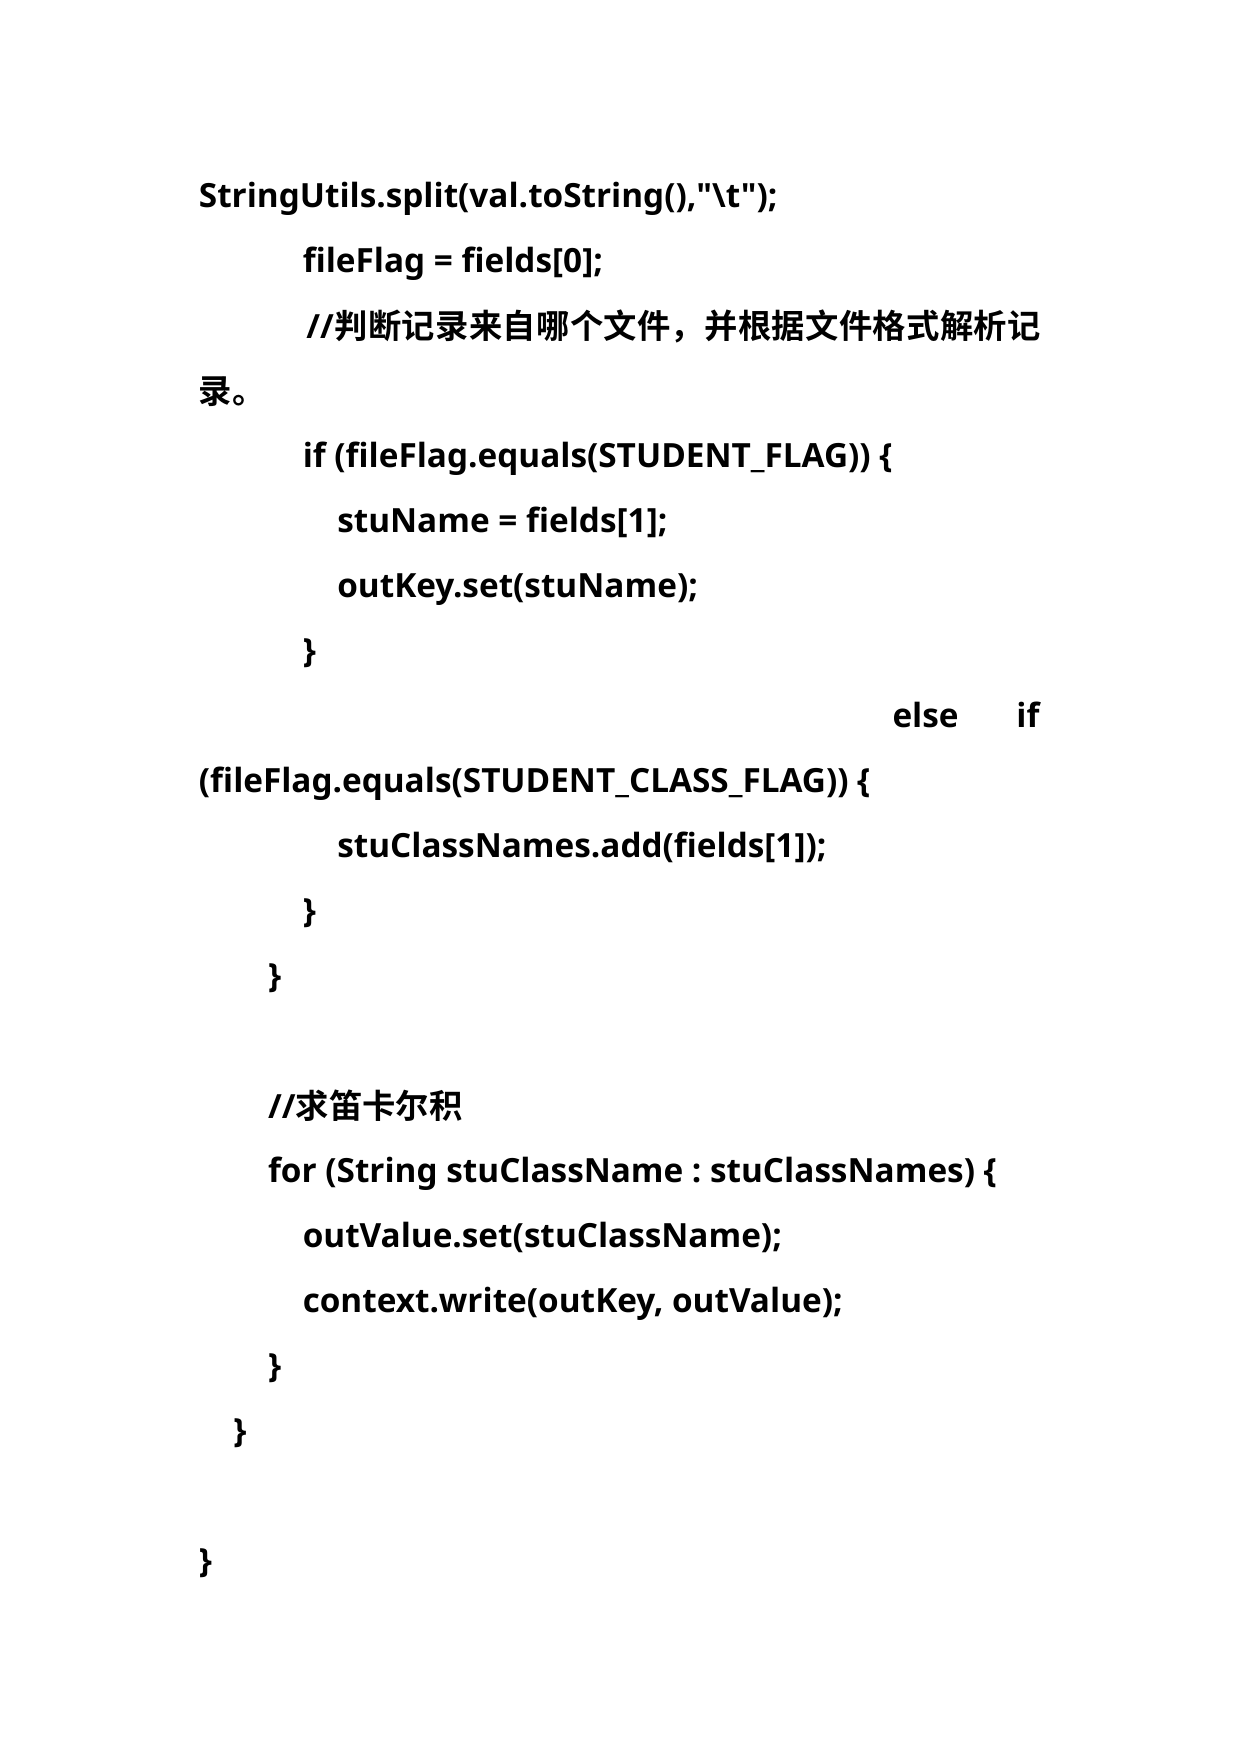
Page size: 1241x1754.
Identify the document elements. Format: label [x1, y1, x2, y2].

table_header [188, 162, 1052, 1592]
